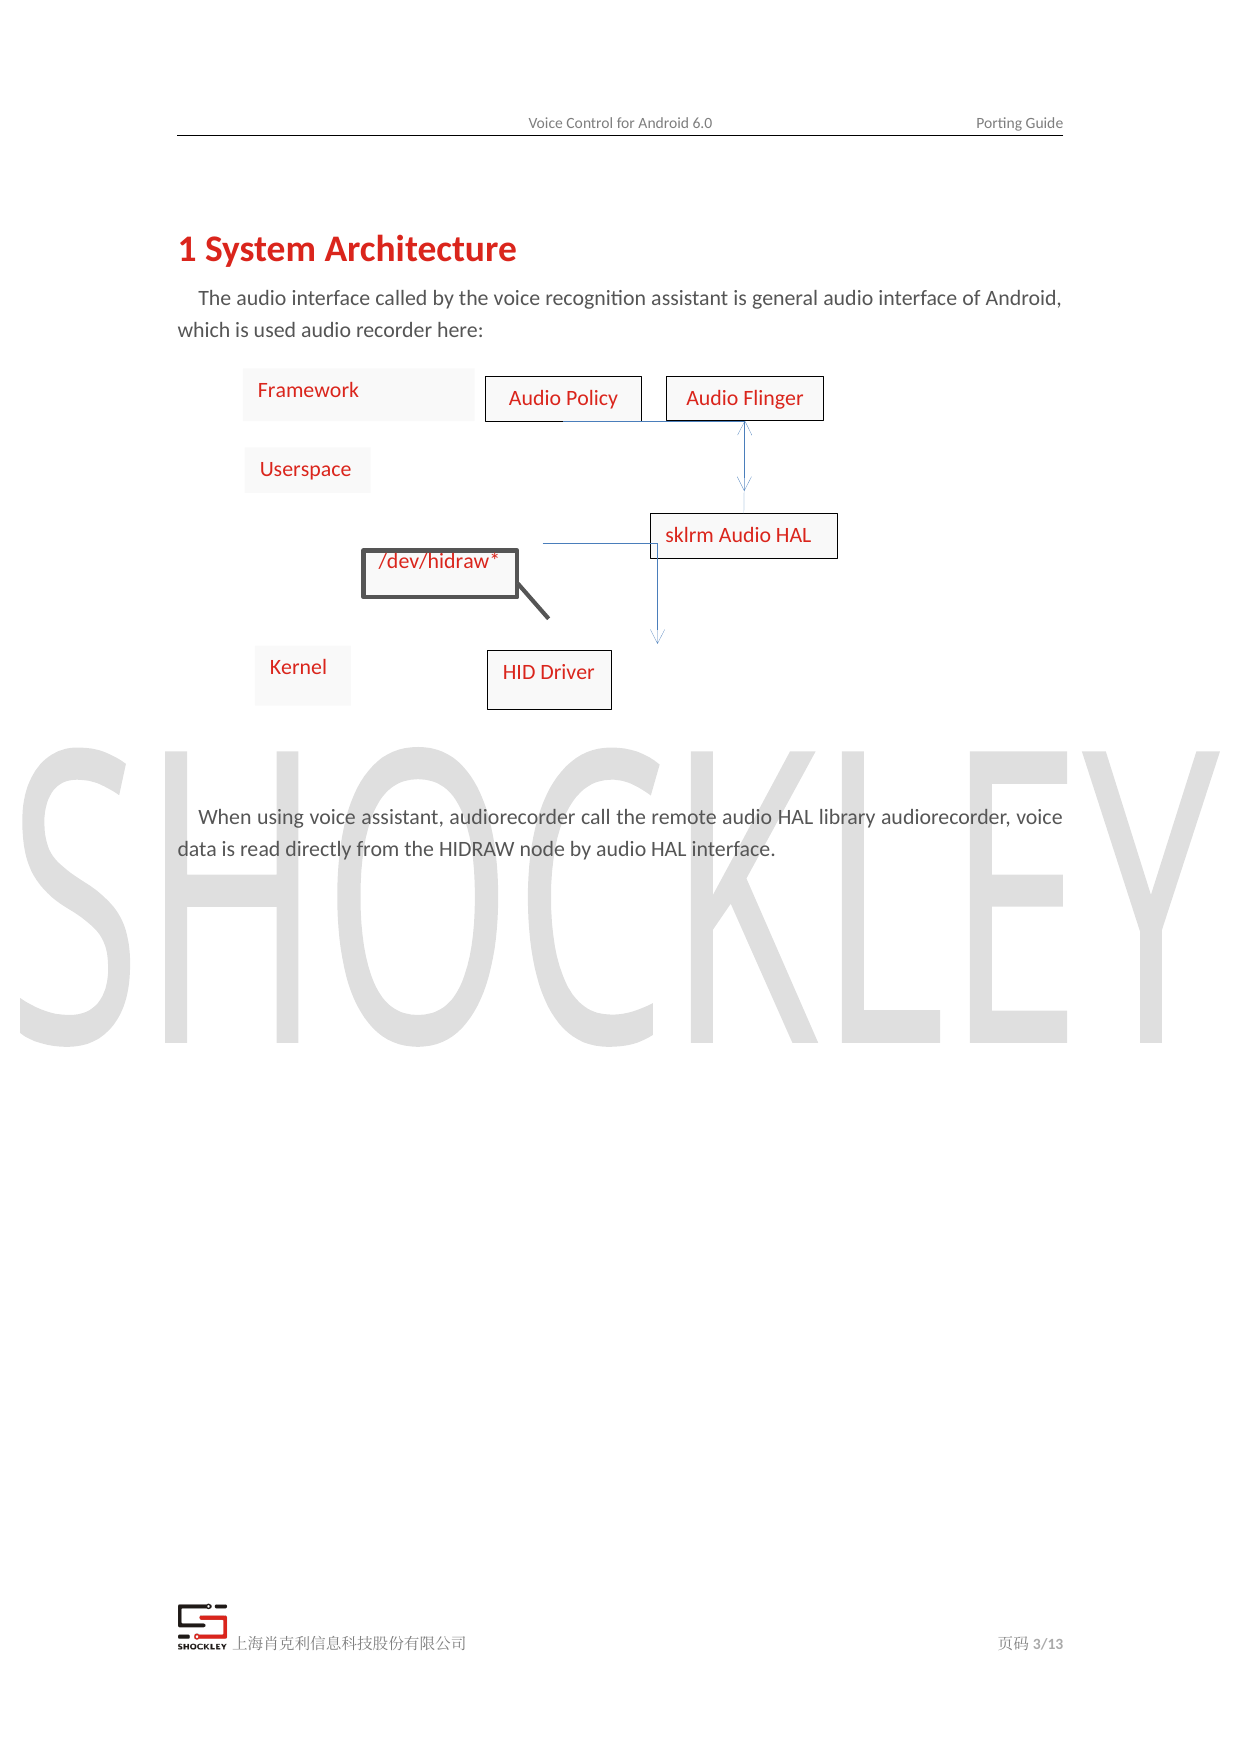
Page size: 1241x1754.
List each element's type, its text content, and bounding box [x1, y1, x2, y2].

text When using voice assistant, audiorecorder call the remote audio HAL library audiorecorder, voice data is read directly from the HIDRAW node by audio HAL interface. [177, 800, 1063, 865]
subtitle System Architecture [177, 225, 1063, 271]
picture [176, 1602, 228, 1654]
text The audio interface called by the voice recognition assistant is general audio interface of Android, which is used audio recorder here: [177, 281, 1063, 346]
